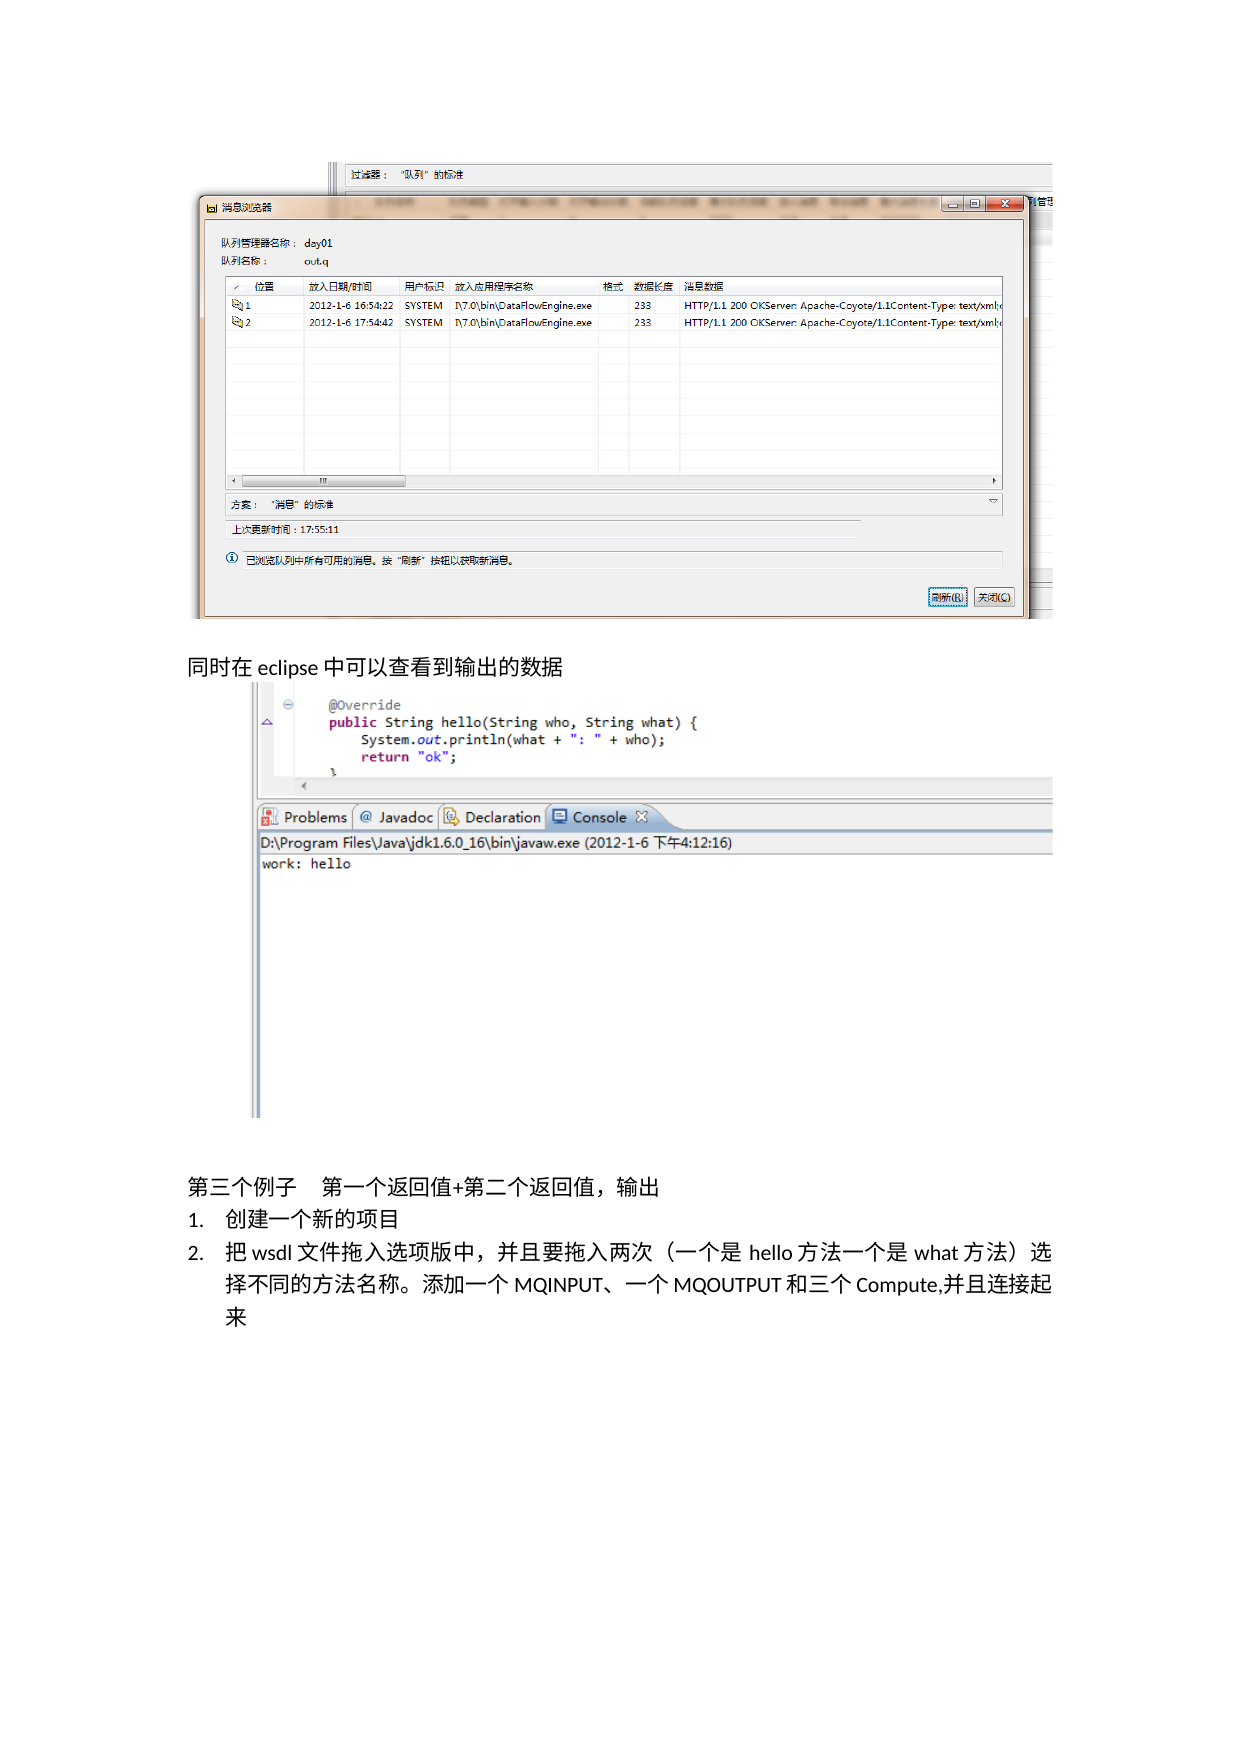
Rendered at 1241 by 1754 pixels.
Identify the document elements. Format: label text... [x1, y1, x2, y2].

text 同时在eclipse中可以查看到输出的数据 [187, 649, 1053, 682]
list 创建一个新的项目 [187, 1202, 1053, 1234]
picture [187, 682, 1053, 1118]
picture [187, 162, 1053, 619]
text 第三个例子 第一个返回值+第二个返回值，输出 [187, 1169, 1053, 1202]
list 把wsdl文件拖入选项版中，并且要拖入两次（一个是hello方法一个是what方法）选择不同的方法名称。添加一个MQINPUT、一个MQOUTPUT和三个Compute,并且连接起来 [187, 1234, 1053, 1332]
